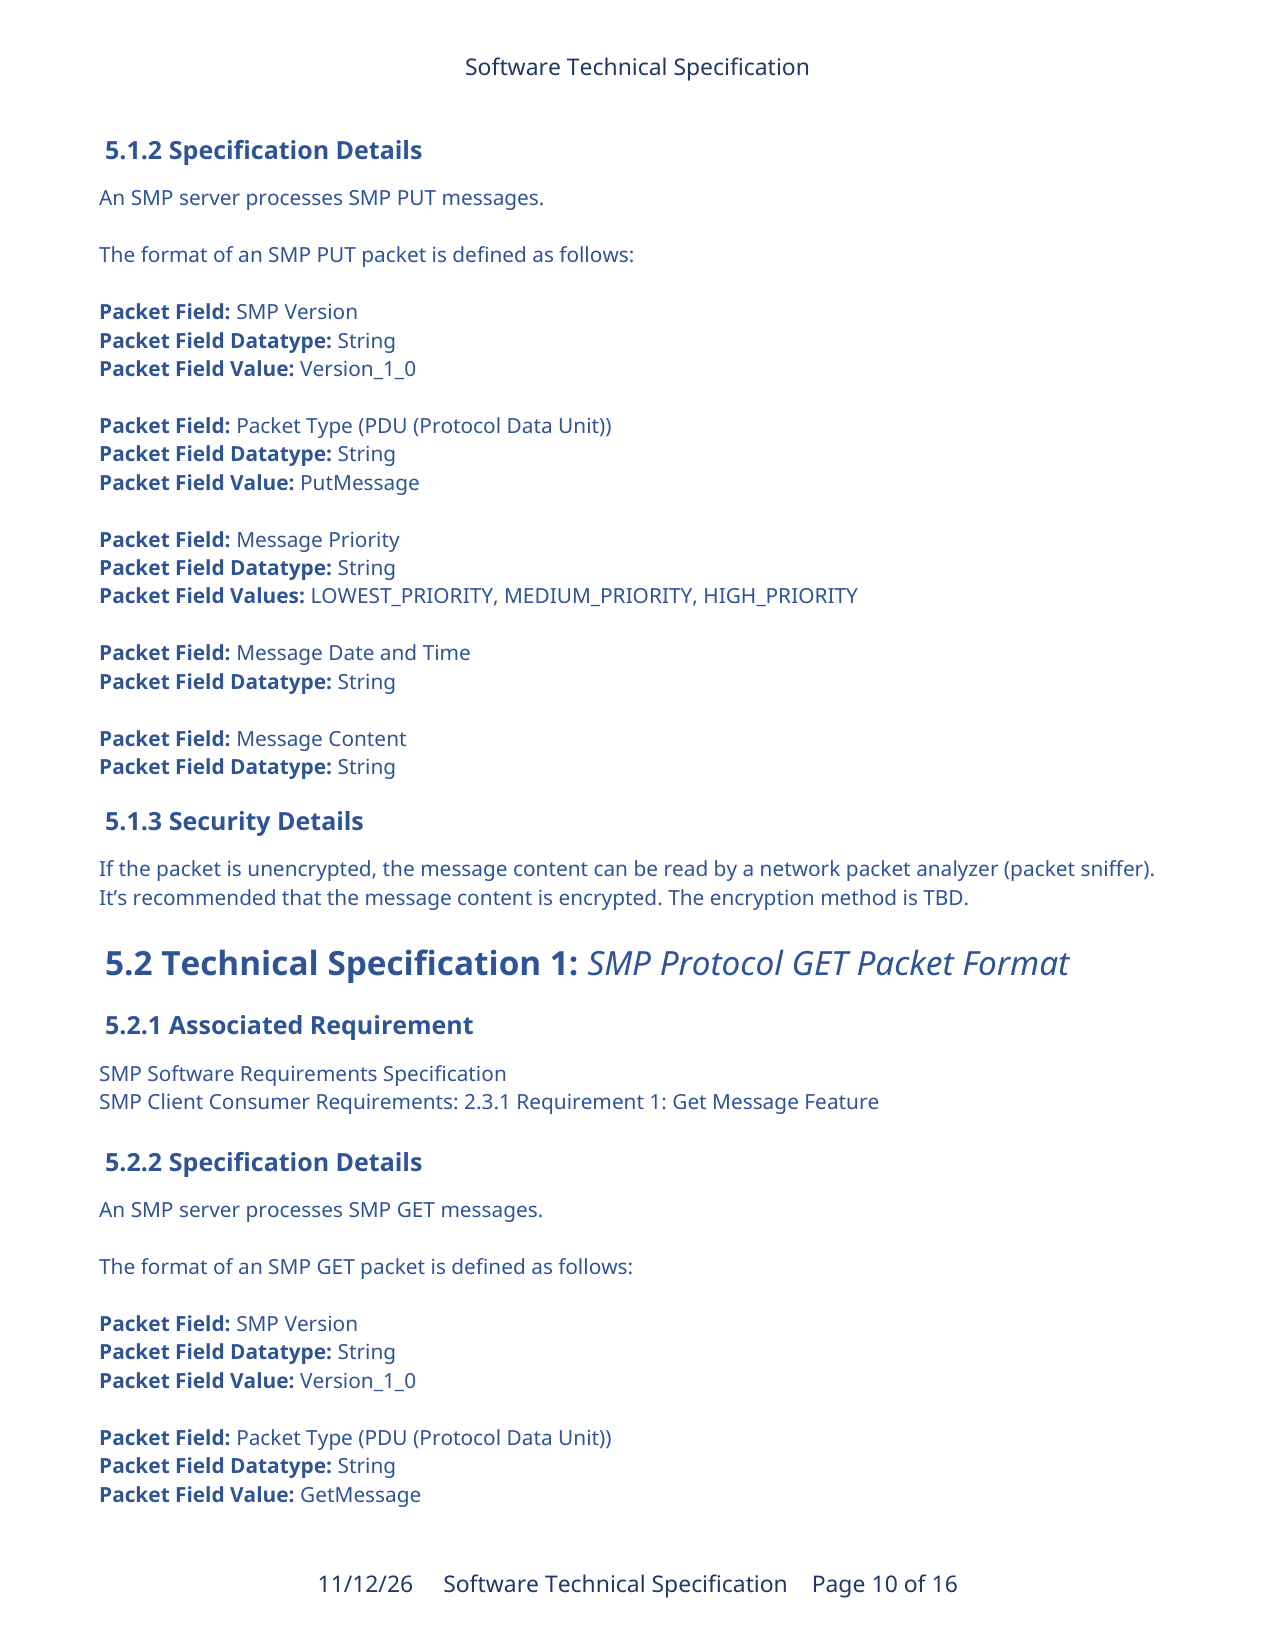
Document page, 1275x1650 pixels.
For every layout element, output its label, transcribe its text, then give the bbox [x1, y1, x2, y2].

text Packet Field Value: Version_1_0 [99, 354, 1170, 383]
text Packet Field: Packet Type (PDU (Protocol Data Unit)) [99, 411, 1170, 439]
text Packet Field Datatype: String [99, 1337, 1170, 1366]
subtitle Associated Requirement [105, 1008, 1170, 1042]
text SMP Client Consumer Requirements: 2.3.1 Requirement 1: Get Message Feature [99, 1087, 1170, 1116]
text Packet Field: Message Priority [99, 525, 1170, 553]
text Packet Field: Message Date and Time [99, 638, 1170, 667]
text Packet Field Datatype: String [99, 439, 1170, 468]
subtitle Security Details [105, 803, 1170, 837]
text Packet Field Value: PutMessage [99, 468, 1170, 496]
subtitle Specification Details [105, 1144, 1170, 1178]
text The format of an SMP GET packet is defined as follows: [99, 1252, 1170, 1281]
text Packet Field Datatype: String [99, 752, 1170, 781]
text Packet Field: SMP Version [99, 297, 1170, 326]
text An SMP server processes SMP PUT messages. [99, 183, 1170, 212]
text Packet Field: Packet Type (PDU (Protocol Data Unit)) [99, 1423, 1170, 1451]
subtitle Technical Specification 1: SMP Protocol GET Packet Format [105, 940, 1170, 985]
text If the packet is unencrypted, the message content can be read by a network packet analyzer (packet sniffer). It’s recommended that the message content is encrypted. The encryption method is TBD. [99, 854, 1170, 911]
subtitle Specification Details [105, 132, 1170, 167]
text Packet Field: SMP Version [99, 1309, 1170, 1337]
text An SMP server processes SMP GET messages. [99, 1195, 1170, 1224]
text SMP Software Requirements Specification [99, 1059, 1170, 1087]
text The format of an SMP PUT packet is defined as follows: [99, 240, 1170, 269]
text Packet Field Datatype: String [99, 1451, 1170, 1480]
text Packet Field Datatype: String [99, 326, 1170, 354]
text Packet Field: Message Content [99, 724, 1170, 752]
text Packet Field Datatype: String [99, 553, 1170, 582]
text Packet Field Value: Version_1_0 [99, 1366, 1170, 1394]
text Packet Field Value: GetMessage [99, 1480, 1170, 1508]
text Packet Field Datatype: String [99, 667, 1170, 695]
text Packet Field Values: LOWEST_PRIORITY, MEDIUM_PRIORITY, HIGH_PRIORITY [99, 582, 1170, 610]
